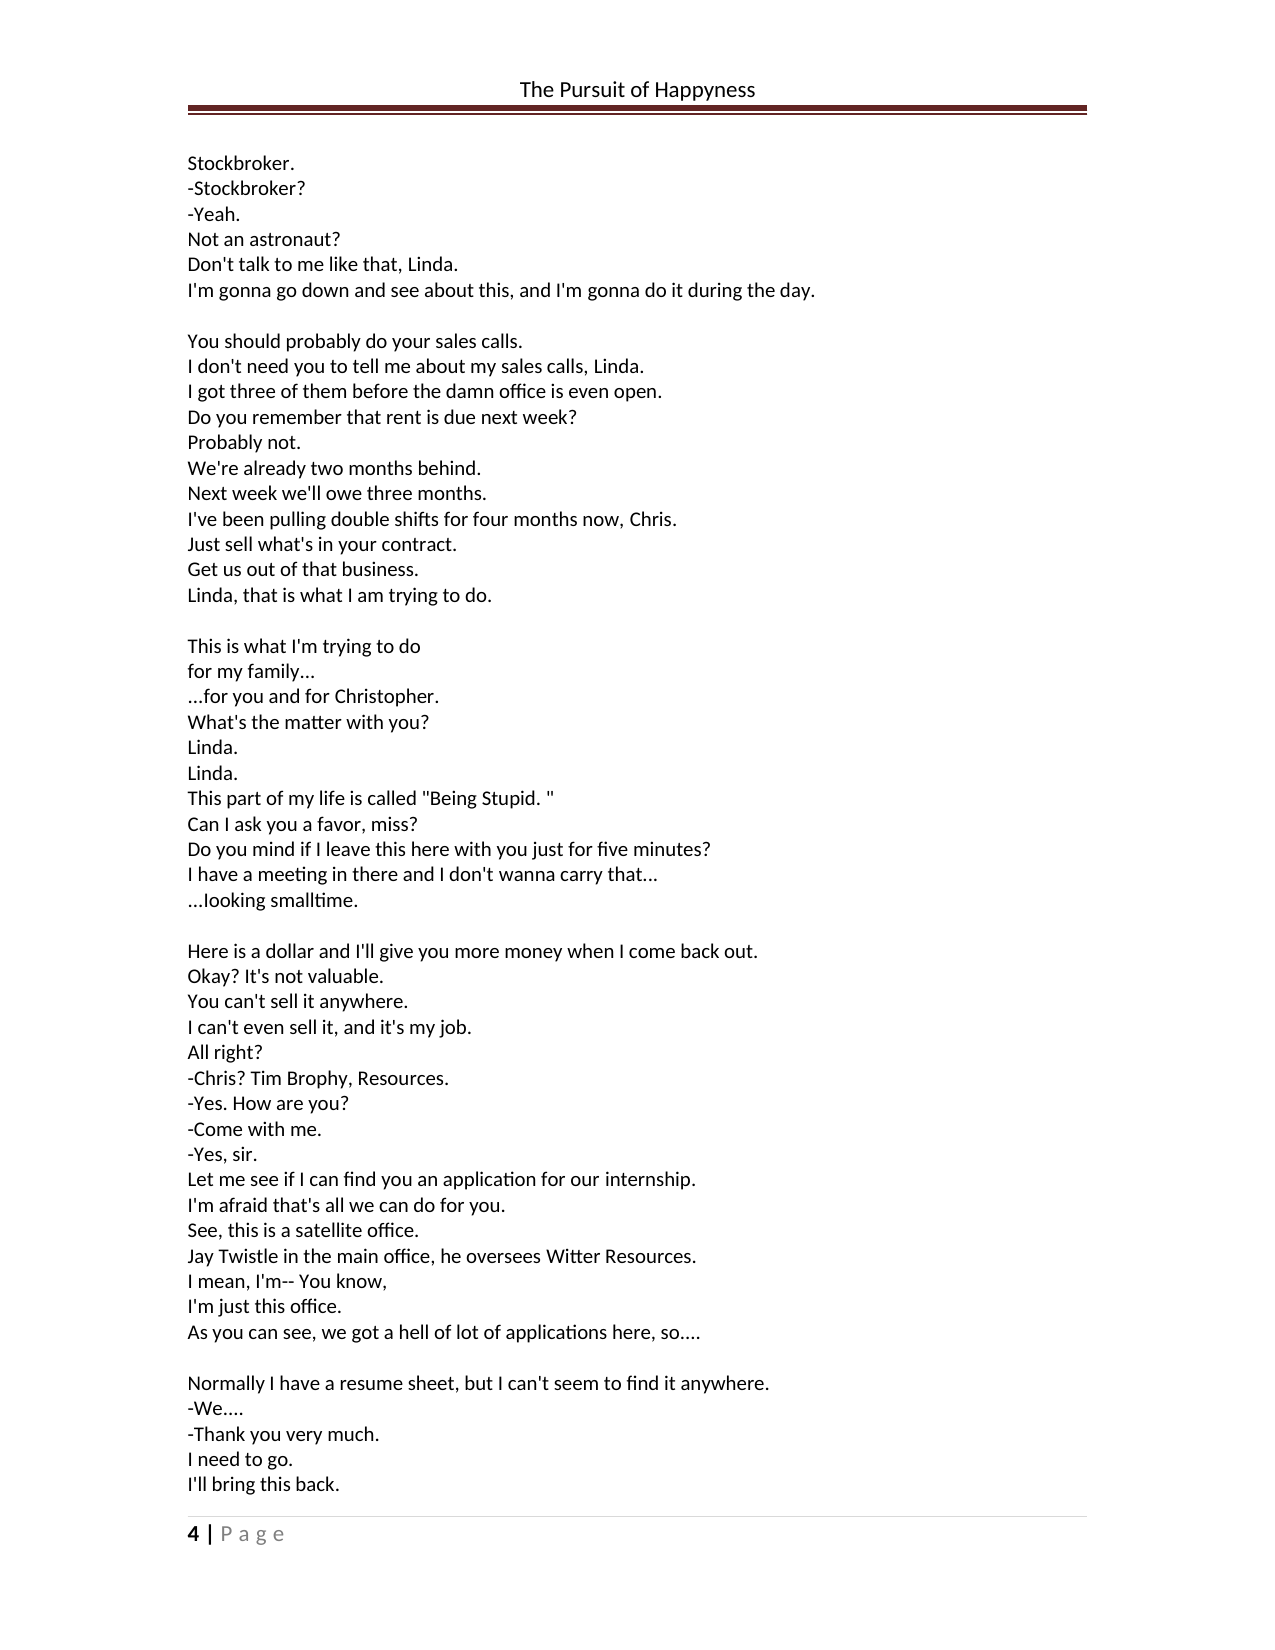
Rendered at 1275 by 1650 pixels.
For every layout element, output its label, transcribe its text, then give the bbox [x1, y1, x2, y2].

text -We.... [187, 1395, 1087, 1421]
text Here is a dollar and I'll give you more money when I come back out. [187, 938, 1087, 963]
text I can't even sell it, and it's my job. [187, 1014, 1087, 1039]
text I got three of them before the damn office is even open. [187, 379, 1087, 404]
text -Chris? Tim Brophy, Resources. [187, 1065, 1087, 1090]
text You should probably do your sales calls. [187, 328, 1087, 353]
text I'll bring this back. [187, 1472, 1087, 1497]
text Stockbroker. [187, 150, 1087, 175]
text See, this is a satellite office. [187, 1217, 1087, 1243]
text What's the matter with you? [187, 709, 1087, 734]
text I'm gonna go down and see about this, and I'm gonna do it during the day. [187, 277, 1087, 302]
text I have a meeting in there and I don't wanna carry that... [187, 862, 1087, 887]
text I don't need you to tell me about my sales calls, Linda. [187, 353, 1087, 379]
text Linda. [187, 734, 1087, 760]
text I've been pulling double shifts for four months now, Chris. [187, 506, 1087, 531]
text -Stockbroker? [187, 175, 1087, 201]
text You can't sell it anywhere. [187, 989, 1087, 1014]
text Next week we'll owe three months. [187, 480, 1087, 506]
text I'm just this office. [187, 1294, 1087, 1319]
text -Yes, sir. [187, 1141, 1087, 1167]
text Get us out of that business. [187, 557, 1087, 582]
text for my family... [187, 658, 1087, 684]
text ...Iooking smalltime. [187, 887, 1087, 912]
text As you can see, we got a hell of lot of applications here, so.... [187, 1319, 1087, 1344]
text Not an astronaut? [187, 226, 1087, 252]
text Linda, that is what I am trying to do. [187, 582, 1087, 607]
text -Thank you very much. [187, 1421, 1087, 1446]
text Do you mind if I leave this here with you just for five minutes? [187, 836, 1087, 862]
text Jay Twistle in the main office, he oversees Witter Resources. [187, 1243, 1087, 1268]
text Normally I have a resume sheet, but I can't seem to find it anywhere. [187, 1370, 1087, 1395]
text Do you remember that rent is due next week? [187, 404, 1087, 429]
text Okay? It's not valuable. [187, 963, 1087, 989]
text This part of my life is called "Being Stupid. " [187, 785, 1087, 811]
text -Yes. How are you? [187, 1090, 1087, 1116]
text Can I ask you a favor, miss? [187, 811, 1087, 836]
text Probably not. [187, 429, 1087, 455]
text -Yeah. [187, 201, 1087, 226]
text I need to go. [187, 1446, 1087, 1472]
text ...for you and for Christopher. [187, 684, 1087, 709]
text All right? [187, 1039, 1087, 1065]
text Don't talk to me like that, Linda. [187, 252, 1087, 277]
text I mean, I'm-- You know, [187, 1268, 1087, 1294]
text Just sell what's in your contract. [187, 531, 1087, 557]
text We're already two months behind. [187, 455, 1087, 480]
text Let me see if I can find you an application for our internship. [187, 1167, 1087, 1192]
text This is what I'm trying to do [187, 633, 1087, 658]
text Linda. [187, 760, 1087, 785]
text -Come with me. [187, 1116, 1087, 1141]
text I'm afraid that's all we can do for you. [187, 1192, 1087, 1217]
